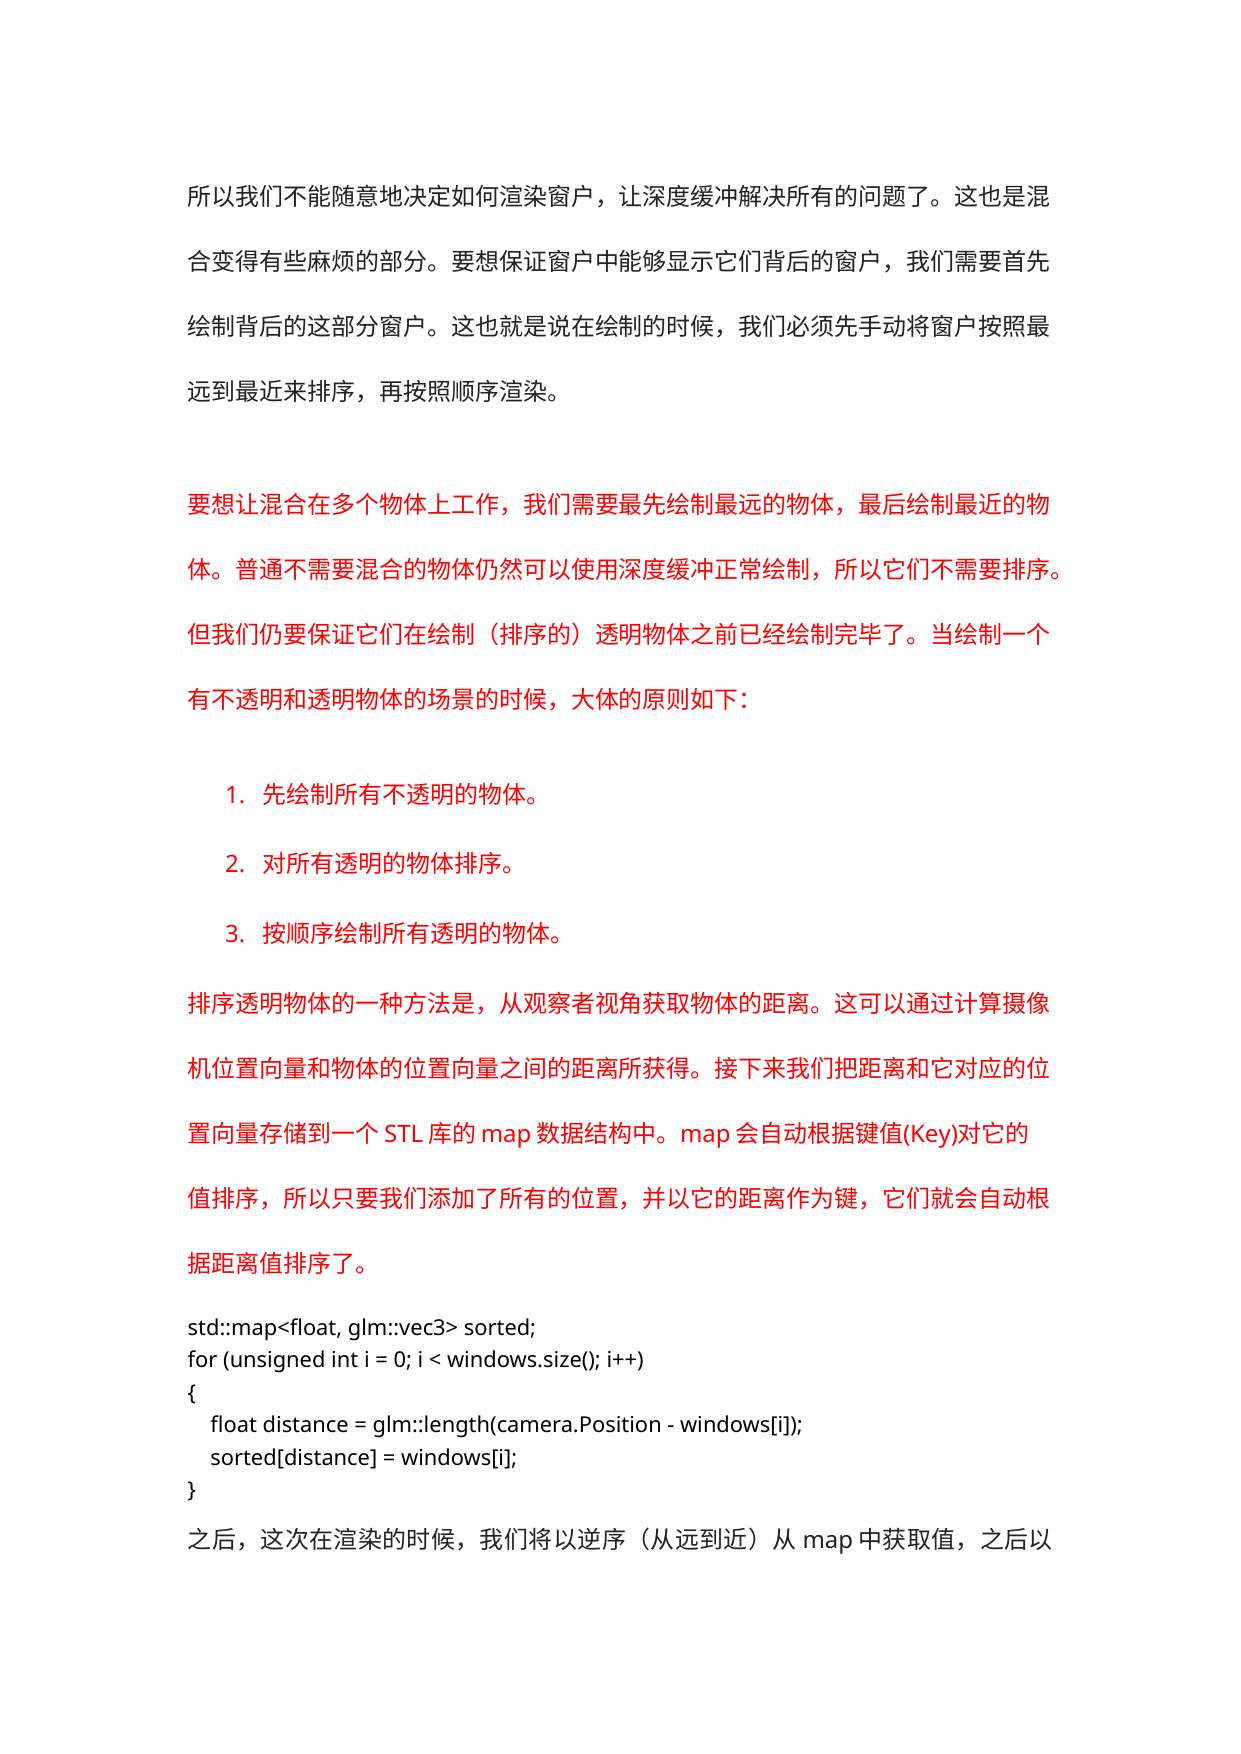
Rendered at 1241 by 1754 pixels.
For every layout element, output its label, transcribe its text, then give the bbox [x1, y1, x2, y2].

list 对所有透明的物体排序。 [225, 830, 1053, 895]
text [187, 1506, 1053, 1571]
text sorted[distance] = windows[i]; [187, 1441, 1053, 1473]
text 要想让混合在多个物体上工作，我们需要最先绘制最远的物体，最后绘制最近的物体。普通不需要混合的物体仍然可以使用深度缓冲正常绘制，所以它们不需要排序。但我们仍要保证它们在绘制（排序的）透明物体之前已经绘制完毕了。当绘制一个有不透明和透明物体的场景的时候，大体的原则如下： [187, 471, 1053, 731]
list 按顺序绘制所有透明的物体。 [225, 899, 1053, 964]
text std::map<float, glm::vec3> sorted; [187, 1311, 1053, 1343]
text } [187, 1473, 1053, 1506]
text 所以我们不能随意地决定如何渲染窗户，让深度缓冲解决所有的问题了。这也是混合变得有些麻烦的部分。要想保证窗户中能够显示它们背后的窗户，我们需要首先绘制背后的这部分窗户。这也就是说在绘制的时候，我们必须先手动将窗户按照最远到最近来排序，再按照顺序渲染。 [187, 162, 1053, 422]
text 排序透明物体的一种方法是，从观察者视角获取物体的距离。这可以通过计算摄像机位置向量和物体的位置向量之间的距离所获得。接下来我们把距离和它对应的位置向量存储到一个STL库的map数据结构中。map会自动根据键值(Key)对它的值排序，所以只要我们添加了所有的位置，并以它的距离作为键，它们就会自动根据距离值排序了。 [187, 969, 1053, 1294]
list 先绘制所有不透明的物体。 [225, 760, 1053, 825]
text float distance = glm::length(camera.Position - windows[i]); [187, 1408, 1053, 1441]
text for (unsigned int i = 0; i < windows.size(); i++) [187, 1343, 1053, 1376]
text { [187, 1376, 1053, 1408]
